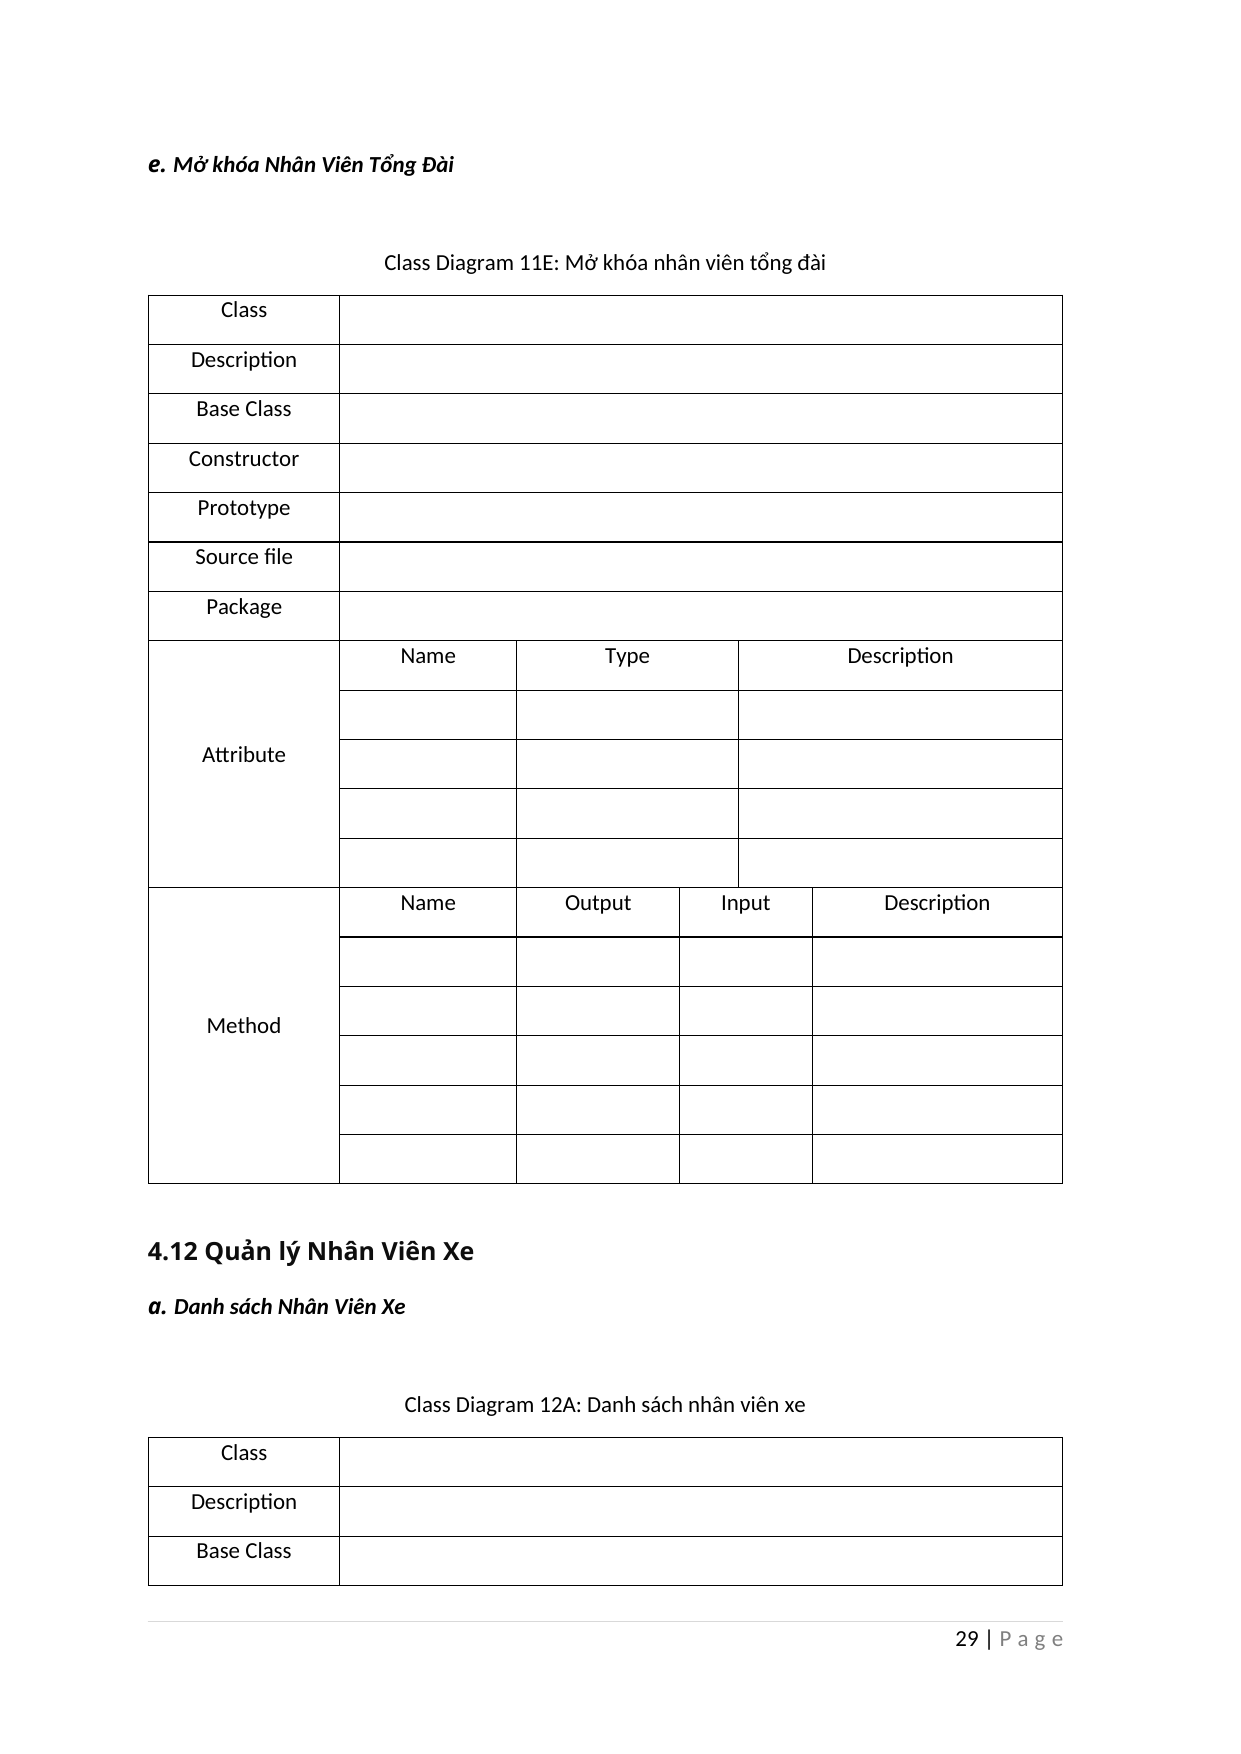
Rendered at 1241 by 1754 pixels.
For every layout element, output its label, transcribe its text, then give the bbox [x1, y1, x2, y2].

table_cell [517, 938, 679, 986]
table_cell [340, 543, 1062, 591]
table_cell Base Class [149, 1537, 339, 1585]
table_cell Base Class [149, 394, 339, 443]
table_cell [340, 691, 516, 739]
table_header Class [149, 296, 339, 344]
table_cell [340, 444, 1062, 492]
table_cell [739, 839, 1062, 887]
table_cell [517, 740, 738, 788]
table_cell Description [813, 888, 1062, 936]
table_cell [739, 789, 1062, 838]
table_cell [340, 493, 1062, 541]
table_cell [340, 1135, 516, 1183]
table_cell [739, 740, 1062, 788]
table_cell [517, 987, 679, 1035]
table_cell [340, 789, 516, 838]
table_cell Attribute [149, 641, 339, 887]
table_cell Prototype [149, 493, 339, 541]
table_cell [813, 1036, 1062, 1084]
table_cell [340, 1537, 1062, 1585]
table_header [340, 296, 1062, 344]
table_cell Package [149, 592, 339, 640]
table_cell Description [739, 641, 1062, 689]
table_cell [517, 1036, 679, 1084]
table_cell [340, 345, 1062, 393]
table_cell Description [149, 345, 339, 393]
table_cell Name [340, 641, 516, 689]
table_cell [680, 1036, 812, 1084]
table_cell [680, 1135, 812, 1183]
table_cell [813, 938, 1062, 986]
table_cell Constructor [149, 444, 339, 492]
table_cell Description [149, 1487, 339, 1536]
table_cell Name [340, 888, 516, 936]
table_cell [813, 1086, 1062, 1134]
table_cell [517, 839, 738, 887]
table_cell [517, 1135, 679, 1183]
table_cell [340, 1036, 516, 1084]
table_cell [517, 789, 738, 838]
table_cell Source file [149, 543, 339, 591]
table_cell Output [517, 888, 679, 936]
table_cell [340, 987, 516, 1035]
table_cell [340, 394, 1062, 443]
table_cell [813, 1135, 1062, 1183]
text Class Diagram 12A: Danh sách nhân viên xe [148, 1390, 1063, 1418]
table_cell Type [517, 641, 738, 689]
table_header [340, 1438, 1062, 1486]
table_cell [517, 1086, 679, 1134]
table_cell [340, 938, 516, 986]
table_cell [340, 1086, 516, 1134]
table_cell [340, 1487, 1062, 1536]
subtitle e. Mở khóa Nhân Viên Tổng Đài [148, 148, 1063, 179]
subtitle 4.12 Quản lý Nhân Viên Xe [148, 1233, 1063, 1267]
table_cell [340, 740, 516, 788]
subtitle a. Danh sách Nhân Viên Xe [148, 1290, 1063, 1321]
table_cell [680, 1086, 812, 1134]
table_header Class [149, 1438, 339, 1486]
table_cell [680, 987, 812, 1035]
table_cell [517, 691, 738, 739]
table_cell [813, 987, 1062, 1035]
text Class Diagram 11E: Mở khóa nhân viên tổng đài [148, 248, 1063, 276]
table_cell [340, 839, 516, 887]
table_cell [680, 938, 812, 986]
table_cell [340, 592, 1062, 640]
table_cell [739, 691, 1062, 739]
table_cell Method [149, 888, 339, 1183]
table_cell Input [680, 888, 812, 936]
